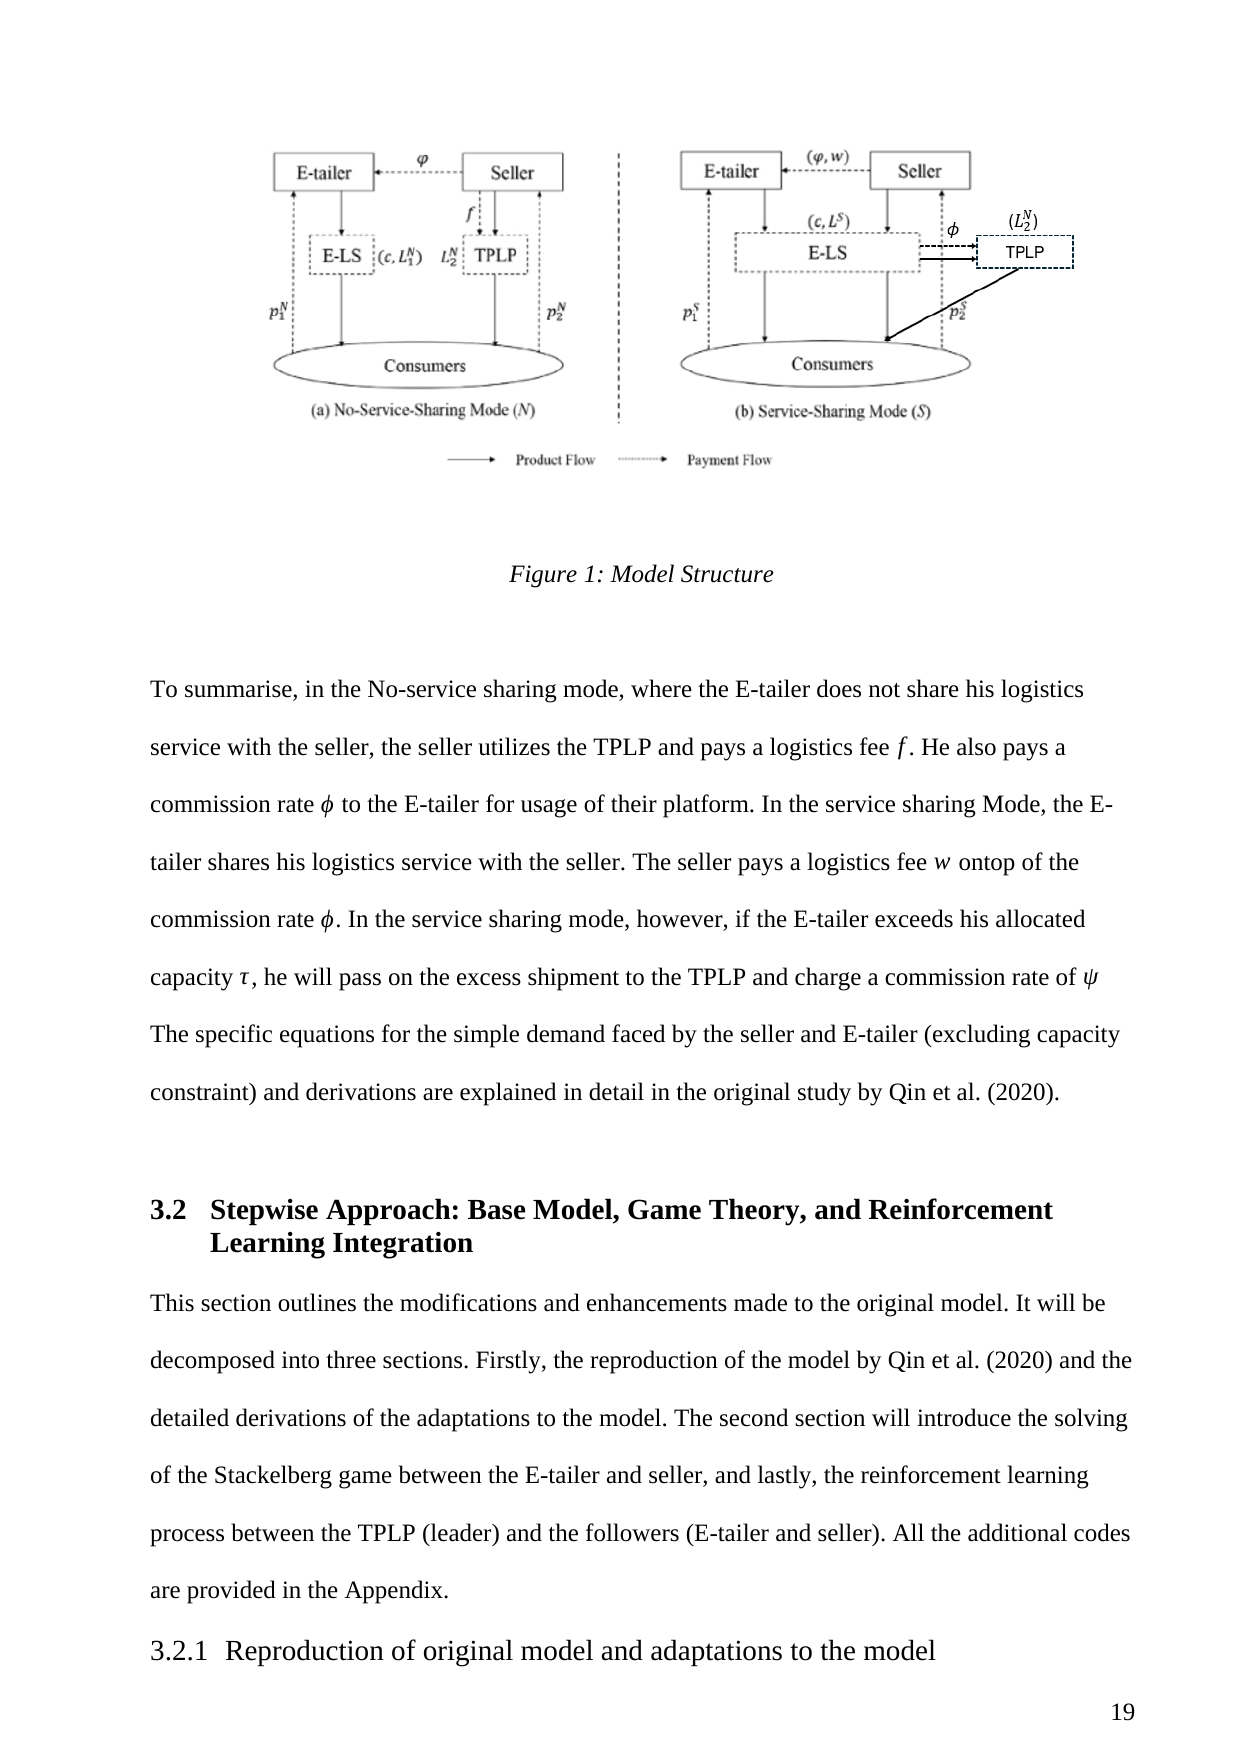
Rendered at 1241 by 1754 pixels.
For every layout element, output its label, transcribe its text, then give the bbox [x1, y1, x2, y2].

text Figure 1: Model Structure [150, 559, 1135, 588]
picture [210, 75, 1075, 531]
text To summarise, in the No-service sharing mode, where the E-tailer does not share his logistics service with the seller, the seller utilizes the TPLP and pays a logistics fee . He also pays a commission rate to the E-tailer for usage of their platform. In the service sharing Mode, the E-tailer shares his logistics service with the seller. The seller pays a logistics fee ontop of the commission rate . In the service sharing mode, however, if the E-tailer exceeds his allocated capacity , he will pass on the excess shipment to the TPLP and charge a commission rate of The specific equations for the simple demand faced by the seller and E-tailer (excluding capacity constraint) and derivations are explained in detail in the original study by Qin et al. (2020). [150, 674, 1135, 1106]
text This section outlines the modifications and enhancements made to the original model. It will be decomposed into three sections. Firstly, the reproduction of the model by Qin et al. (2020) and the detailed derivations of the adaptations to the model. The second section will introduce the solving of the Stackelberg game between the E-tailer and seller, and lastly, the reinforcement learning process between the TPLP (leader) and the followers (E-tailer and seller). All the additional codes are provided in the Appendix. [150, 1288, 1135, 1604]
subtitle Stepwise Approach: Base Model, Game Theory, and Reinforcement Learning Integration [150, 1192, 1135, 1259]
subtitle Reproduction of original model and adaptations to the model [150, 1633, 1135, 1666]
